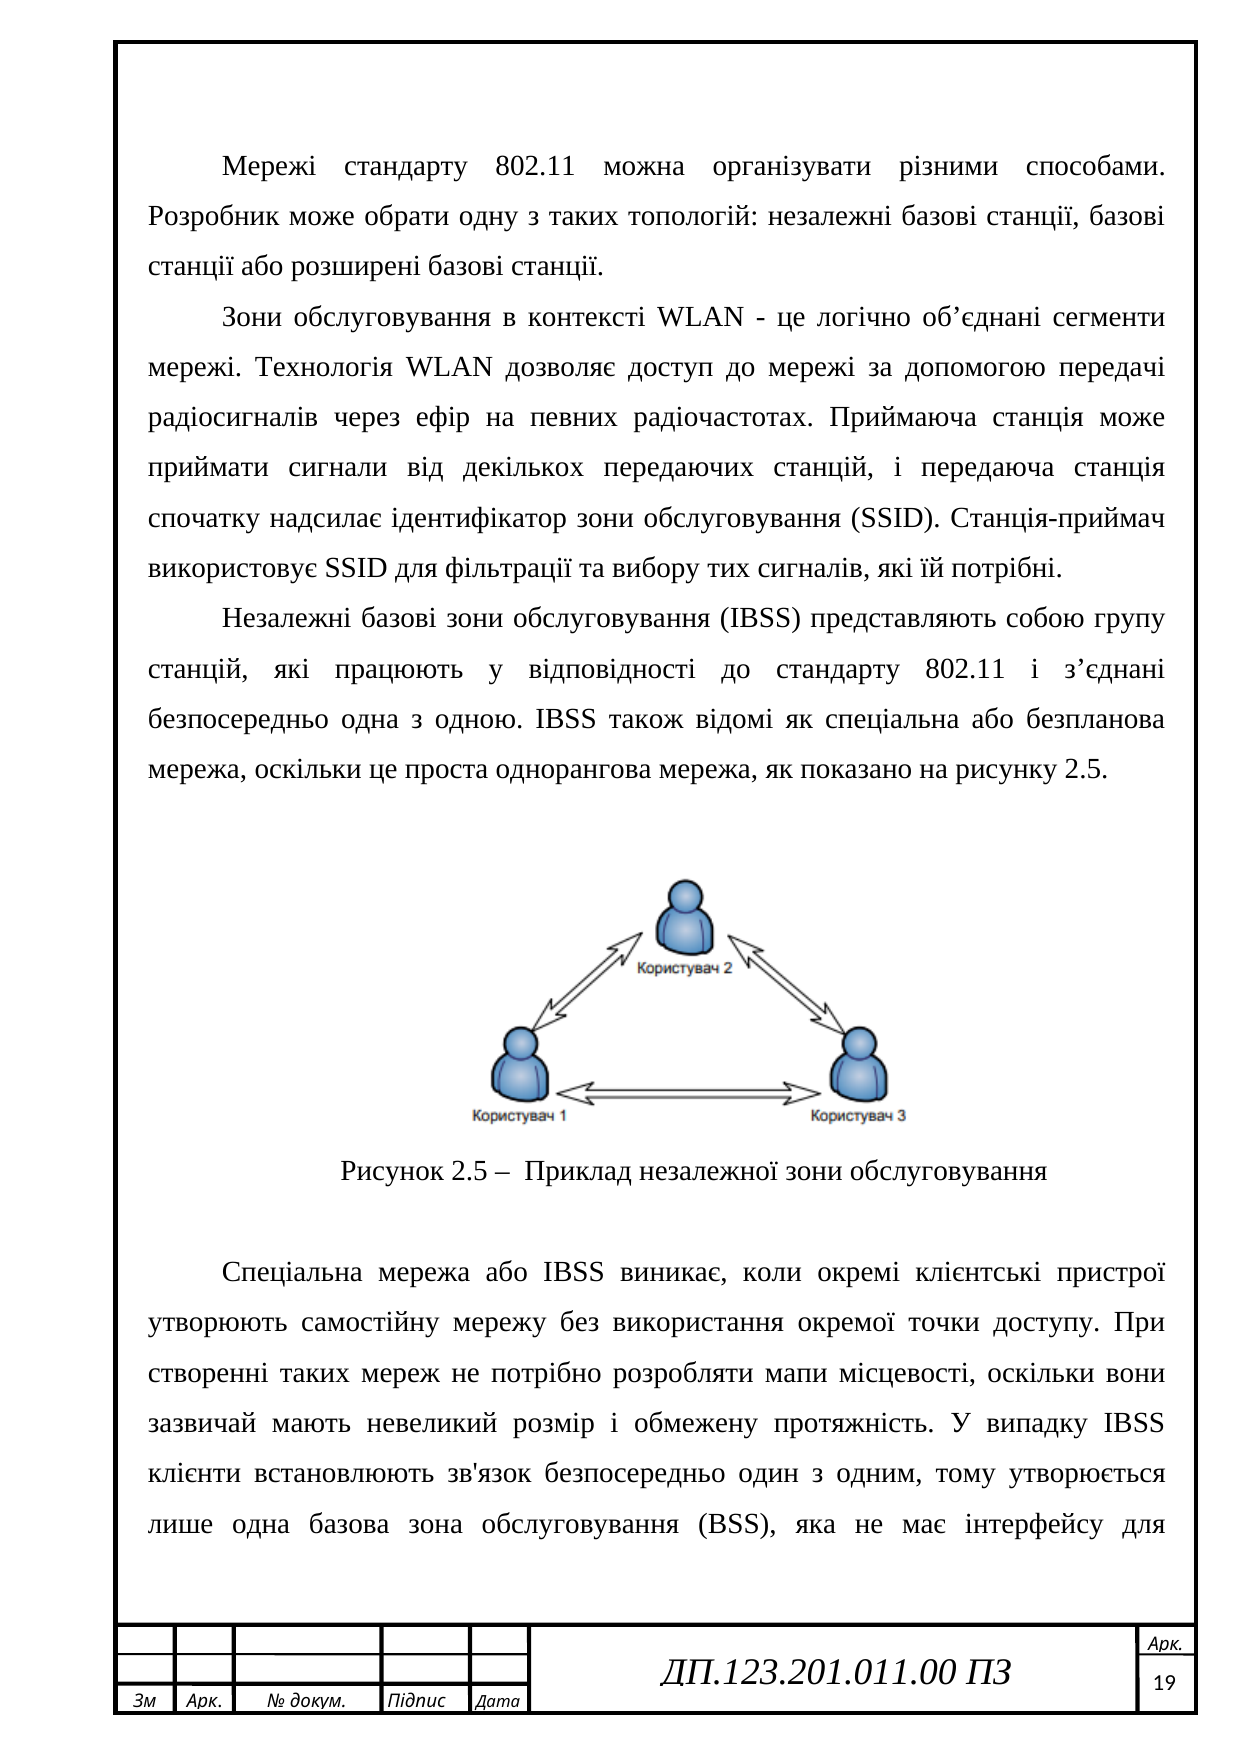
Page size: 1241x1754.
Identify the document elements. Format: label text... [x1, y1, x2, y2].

picture [435, 852, 953, 1140]
text Зони обслуговування в контексті WLAN - це логічно об’єднані сегменти мережі. Технологія WLAN дозволяє доступ до мережі за допомогою передачі радіосигналів через ефір на певних радіочастотах. Приймаюча станція може приймати сигнали від декількох передаючих станцій, і передаюча станція спочатку надсилає ідентифікатор зони обслуговування (SSID). Станція-приймач використовує SSID для фільтрації та вибору тих сигналів, які їй потрібні. [148, 299, 1166, 584]
text Незалежні базові зони обслуговування (IBSS) представляють собою групу станцій, які працюють у відповідності до стандарту 802.11 і з’єднані безпосередньо одна з одною. IBSS також відомі як спеціальна або безпланова мережа, оскільки це проста однорангова мережа, як показано на рисунку 2.5. [148, 601, 1166, 785]
text Рисунок 2.5 – Приклад незалежної зони обслуговування [148, 1153, 1166, 1187]
text Мережі стандарту 802.11 можна організувати різними способами. Розробник може обрати одну з таких топологій: незалежні базові станції, базові станції або розширені базові станції. [148, 148, 1166, 282]
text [148, 1254, 1166, 1539]
